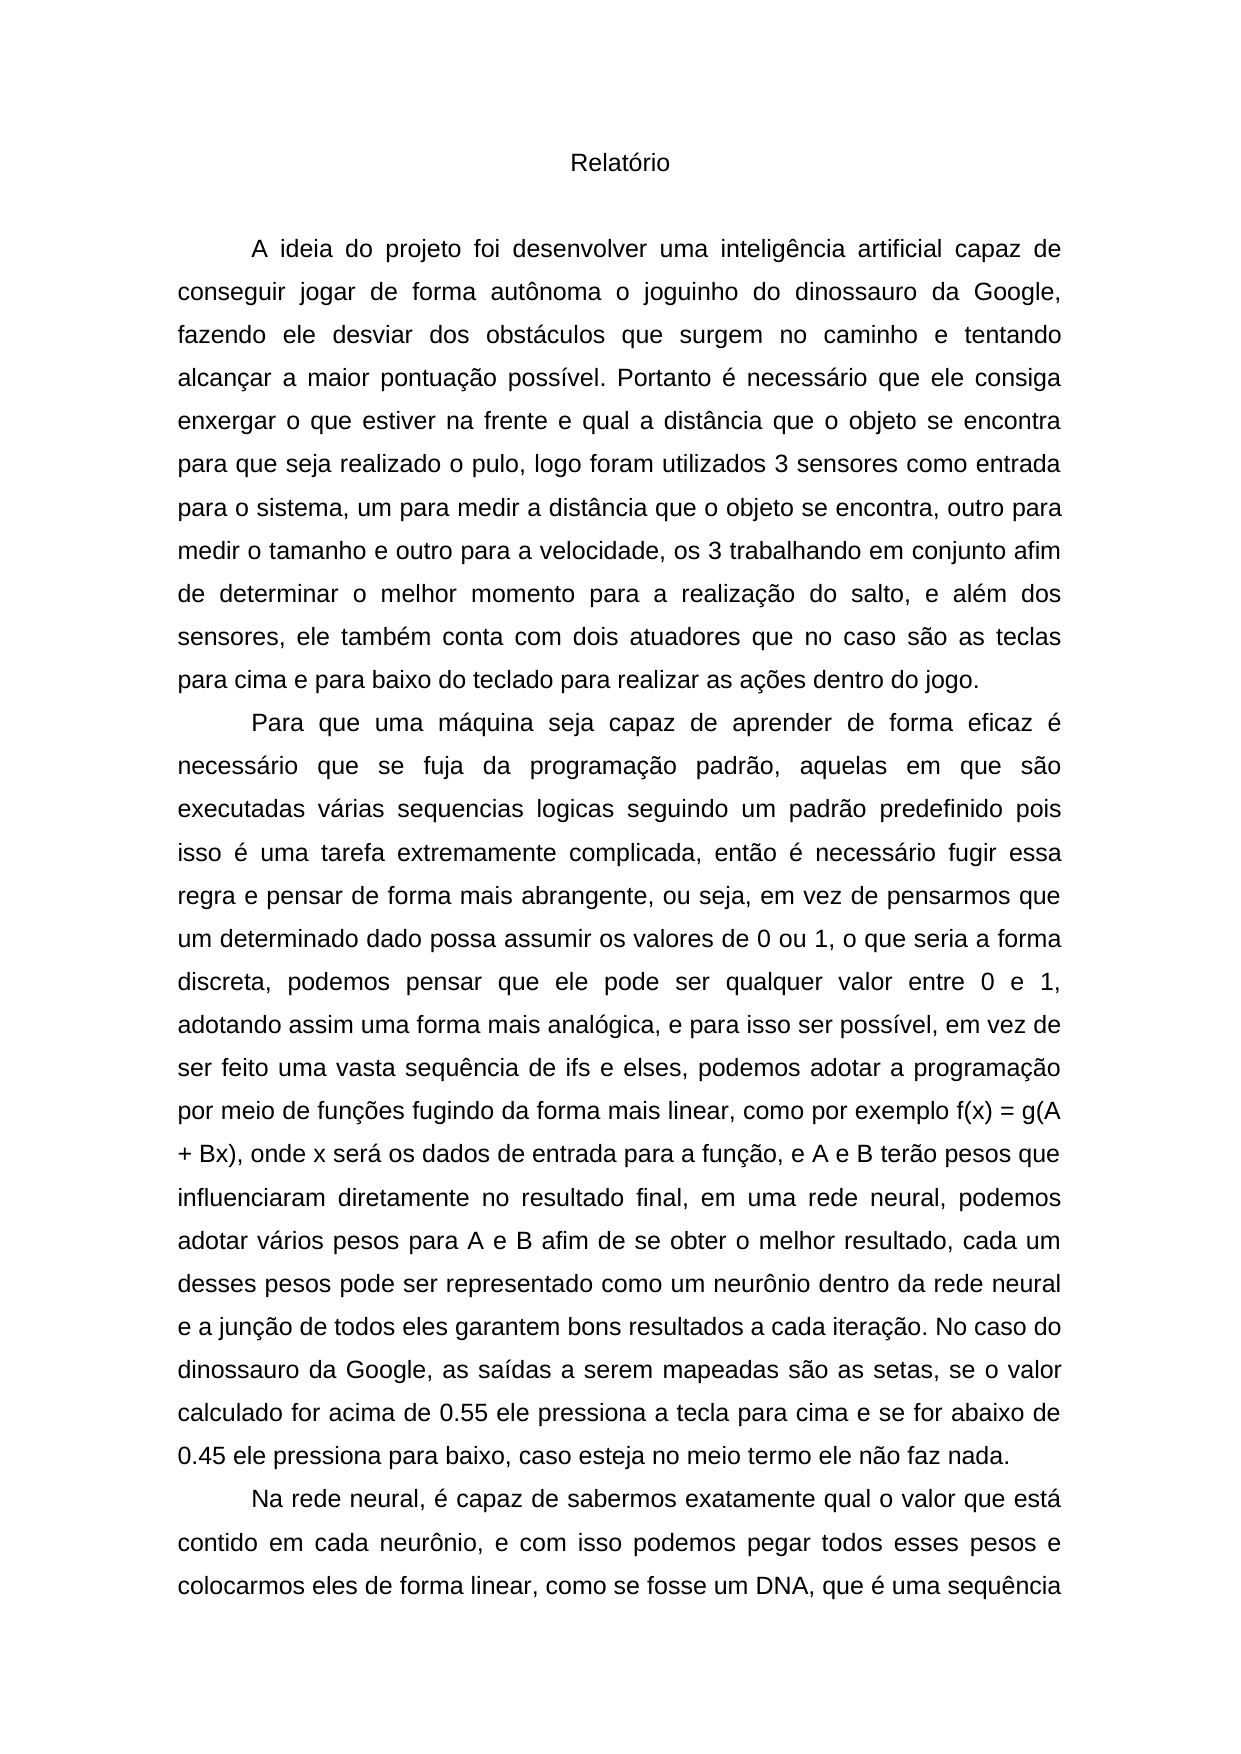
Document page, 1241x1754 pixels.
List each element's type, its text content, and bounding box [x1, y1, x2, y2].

text Para que uma máquina seja capaz de aprender de forma eficaz é necessário que se fuja da programação padrão, aquelas em que são executadas várias sequencias logicas seguindo um padrão predefinido pois isso é uma tarefa extremamente complicada, então é necessário fugir essa regra e pensar de forma mais abrangente, ou seja, em vez de pensarmos que um determinado dado possa assumir os valores de 0 ou 1, o que seria a forma discreta, podemos pensar que ele pode ser qualquer valor entre 0 e 1, adotando assim uma forma mais analógica, e para isso ser possível, em vez de ser feito uma vasta sequência de ifs e elses, podemos adotar a programação por meio de funções fugindo da forma mais linear, como por exemplo f(x) = g(A + Bx), onde x será os dados de entrada para a função, e A e B terão pesos que influenciaram diretamente no resultado final, em uma rede neural, podemos adotar vários pesos para A e B afim de se obter o melhor resultado, cada um desses pesos pode ser representado como um neurônio dentro da rede neural e a junção de todos eles garantem bons resultados a cada iteração. No caso do dinossauro da Google, as saídas a serem mapeadas são as setas, se o valor calculado for acima de 0.55 ele pressiona a tecla para cima e se for abaixo de 0.45 ele pressiona para baixo, caso esteja no meio termo ele não faz nada. [177, 708, 1063, 1470]
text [177, 1484, 1063, 1599]
text Relatório [177, 148, 1063, 176]
text A ideia do projeto foi desenvolver uma inteligência artificial capaz de conseguir jogar de forma autônoma o joguinho do dinossauro da Google, fazendo ele desviar dos obstáculos que surgem no caminho e tentando alcançar a maior pontuação possível. Portanto é necessário que ele consiga enxergar o que estiver na frente e qual a distância que o objeto se encontra para que seja realizado o pulo, logo foram utilizados 3 sensores como entrada para o sistema, um para medir a distância que o objeto se encontra, outro para medir o tamanho e outro para a velocidade, os 3 trabalhando em conjunto afim de determinar o melhor momento para a realização do salto, e além dos sensores, ele também conta com dois atuadores que no caso são as teclas para cima e para baixo do teclado para realizar as ações dentro do jogo. [177, 234, 1063, 694]
